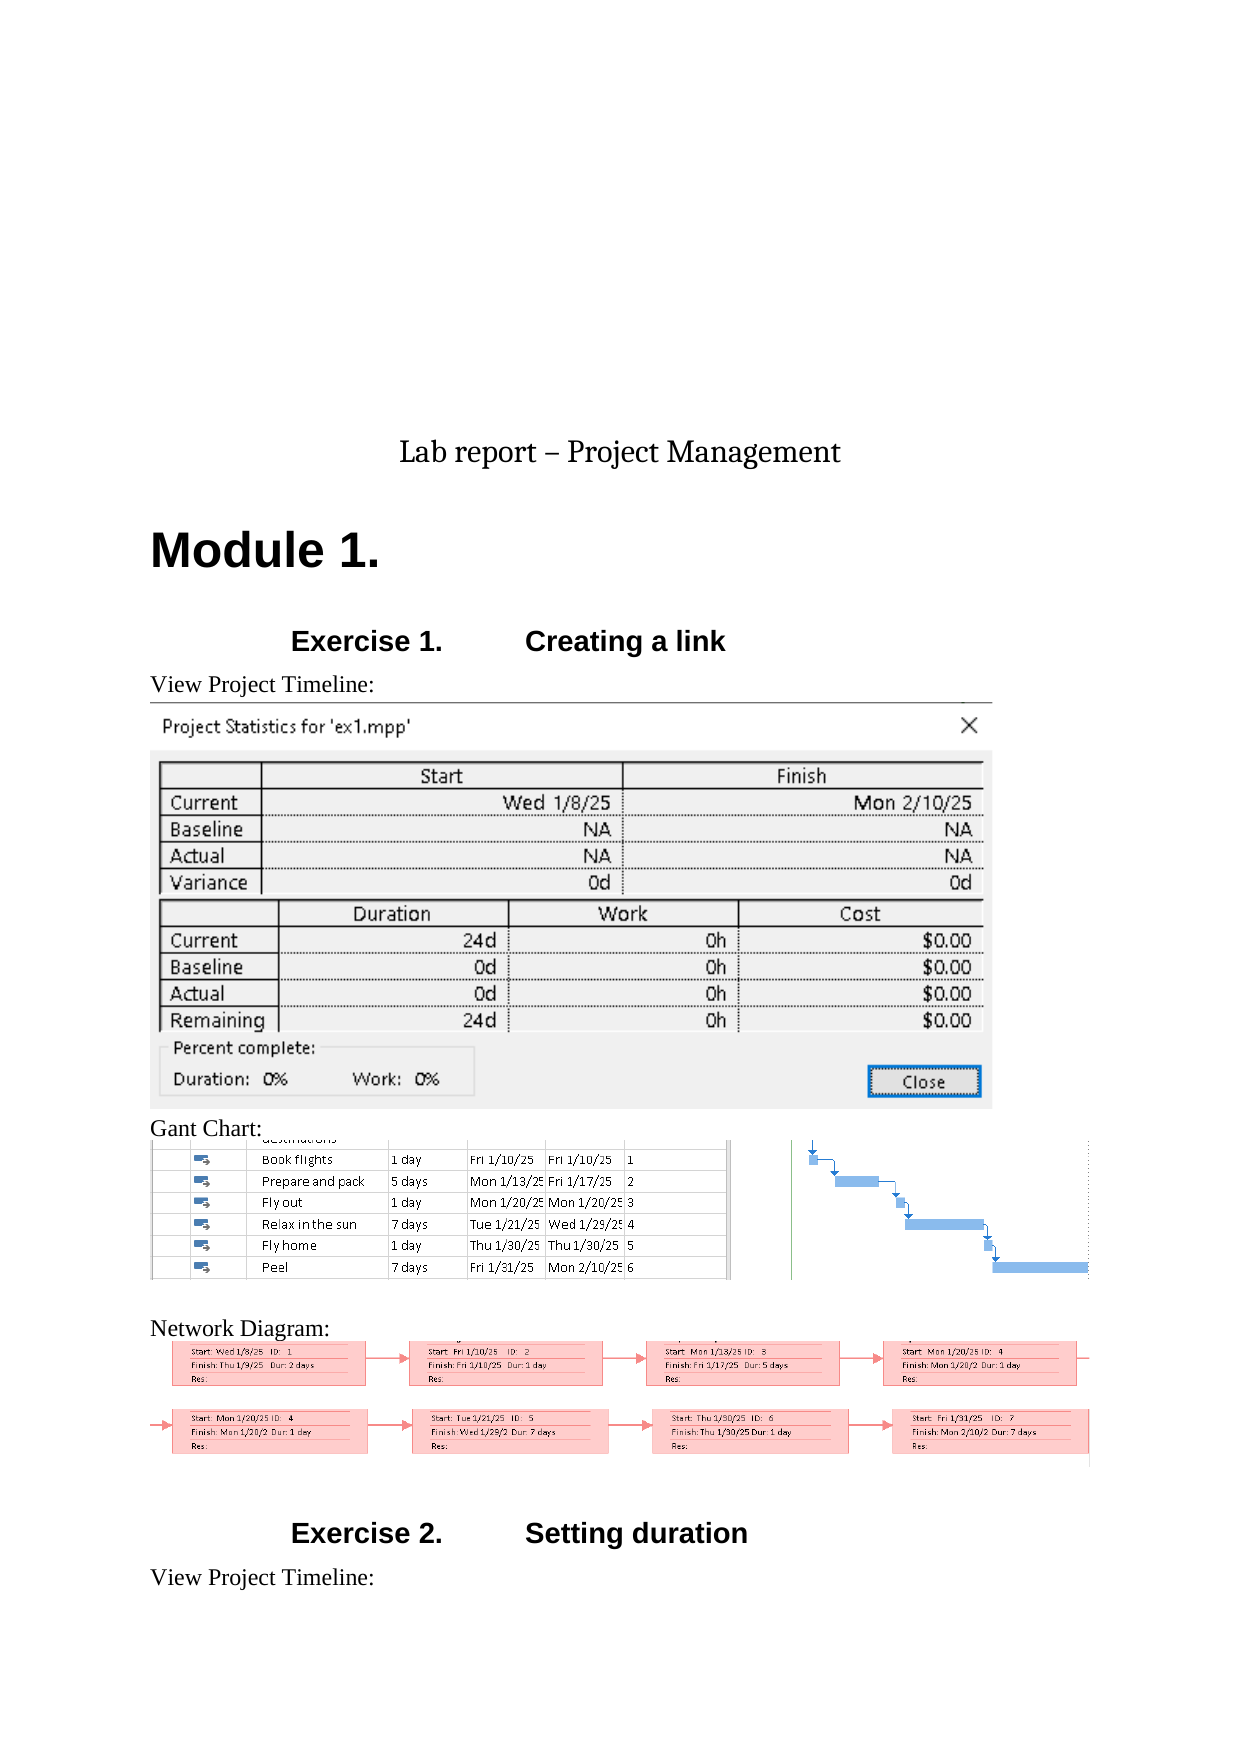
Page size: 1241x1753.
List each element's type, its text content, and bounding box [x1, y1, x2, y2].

subtitle Exercise 2. Setting duration [291, 1516, 1090, 1550]
picture [150, 1140, 1090, 1280]
text Gant Chart: [150, 1118, 1090, 1140]
picture [150, 702, 993, 1109]
text Network Diagram: [150, 1319, 1090, 1341]
subtitle Module 1. [150, 520, 1090, 578]
text Lab report – Project Management [150, 433, 1090, 470]
text View Project Timeline: [150, 671, 1090, 698]
subtitle Exercise 1. Creating a link [291, 624, 1090, 657]
text View Project Timeline: [150, 1563, 1090, 1591]
picture [150, 1341, 1090, 1397]
picture [150, 1409, 1090, 1467]
